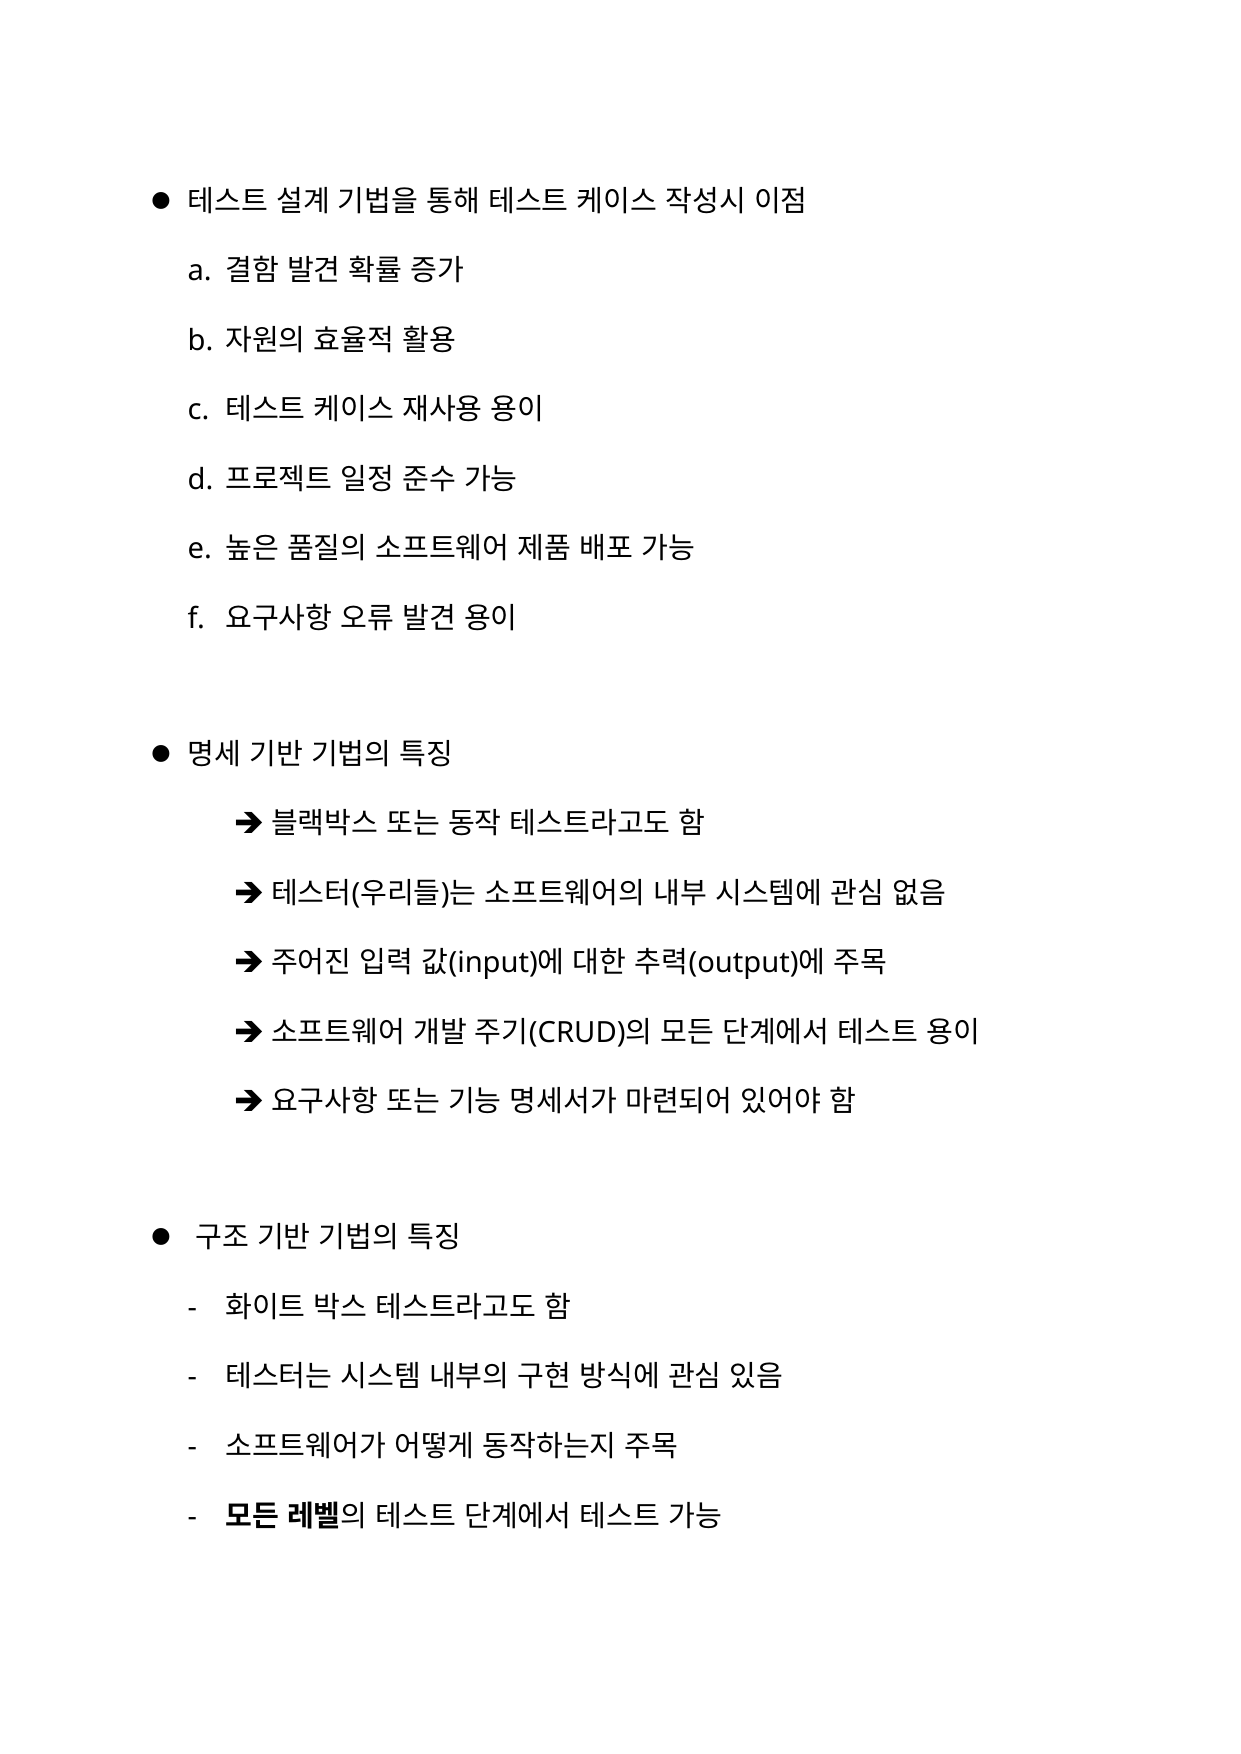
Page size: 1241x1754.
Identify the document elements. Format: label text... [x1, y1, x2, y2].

list 요구사항 오류 발견 용이 [187, 594, 1090, 637]
list 테스터(우리들)는 소프트웨어의 내부 시스템에 관심 없음 [233, 869, 1090, 912]
list 테스트 설계 기법을 통해 테스트 케이스 작성시 이점 [150, 177, 1090, 219]
list 자원의 효율적 활용 [187, 316, 1090, 358]
list 결함 발견 확률 증가 [187, 247, 1090, 289]
list 모든 레벨의 테스트 단계에서 테스트 가능 [187, 1492, 1090, 1534]
list 테스트 케이스 재사용 용이 [187, 386, 1090, 428]
list 소프트웨어가 어떻게 동작하는지 주목 [187, 1422, 1090, 1465]
list 주어진 입력 값(input)에 대한 추력(output)에 주목 [233, 939, 1090, 981]
list 블랙박스 또는 동작 테스트라고도 함 [233, 800, 1090, 842]
list 프로젝트 일정 준수 가능 [187, 455, 1090, 498]
list 명세 기반 기법의 특징 [150, 731, 1090, 773]
list 높은 품질의 소프트웨어 제품 배포 가능 [187, 525, 1090, 567]
list 화이트 박스 테스트라고도 함 [187, 1283, 1090, 1326]
list 요구사항 또는 기능 명세서가 마련되어 있어야 함 [233, 1078, 1090, 1120]
list 구조 기반 기법의 특징 [150, 1214, 1090, 1256]
list 테스터는 시스템 내부의 구현 방식에 관심 있음 [187, 1353, 1090, 1395]
list 소프트웨어 개발 주기(CRUD)의 모든 단계에서 테스트 용이 [233, 1008, 1090, 1051]
